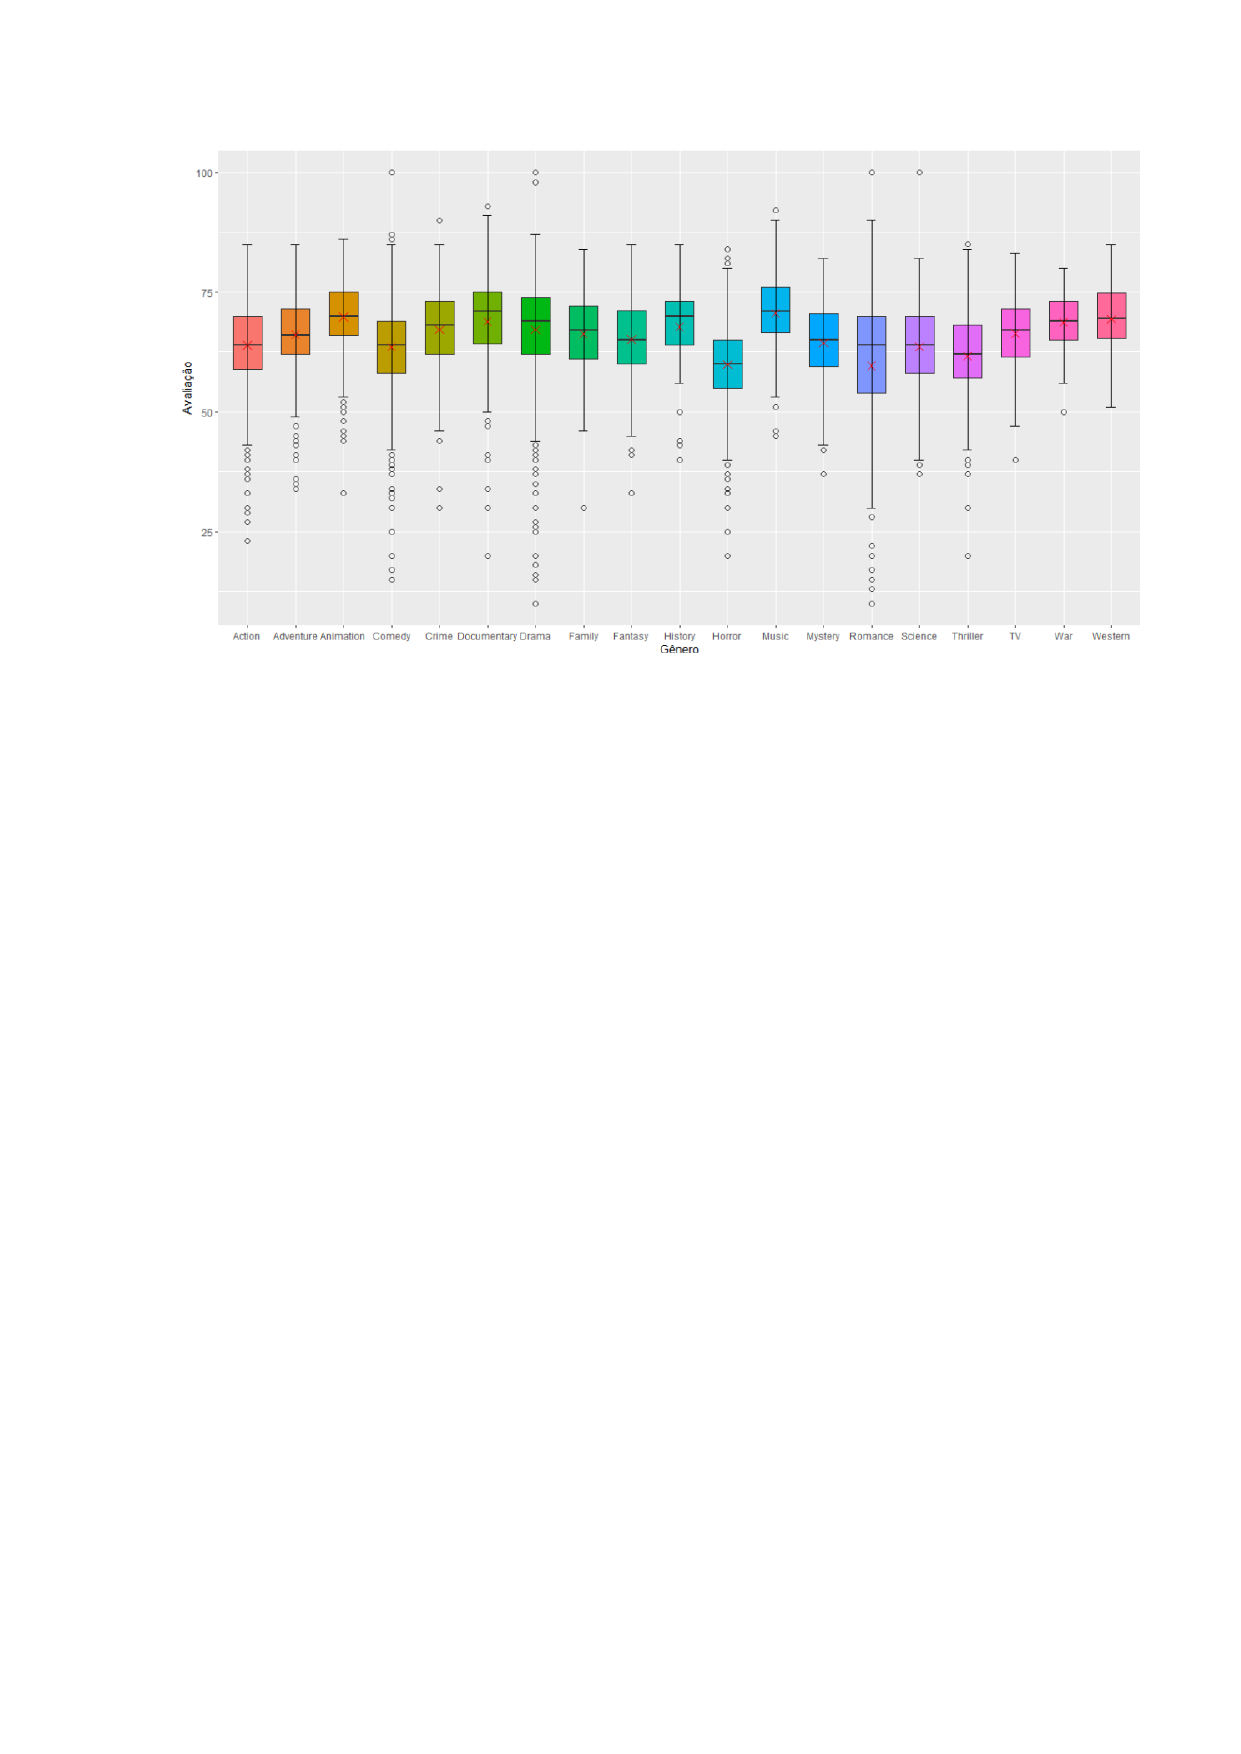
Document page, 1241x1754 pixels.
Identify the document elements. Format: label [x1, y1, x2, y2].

picture [177, 147, 1141, 653]
